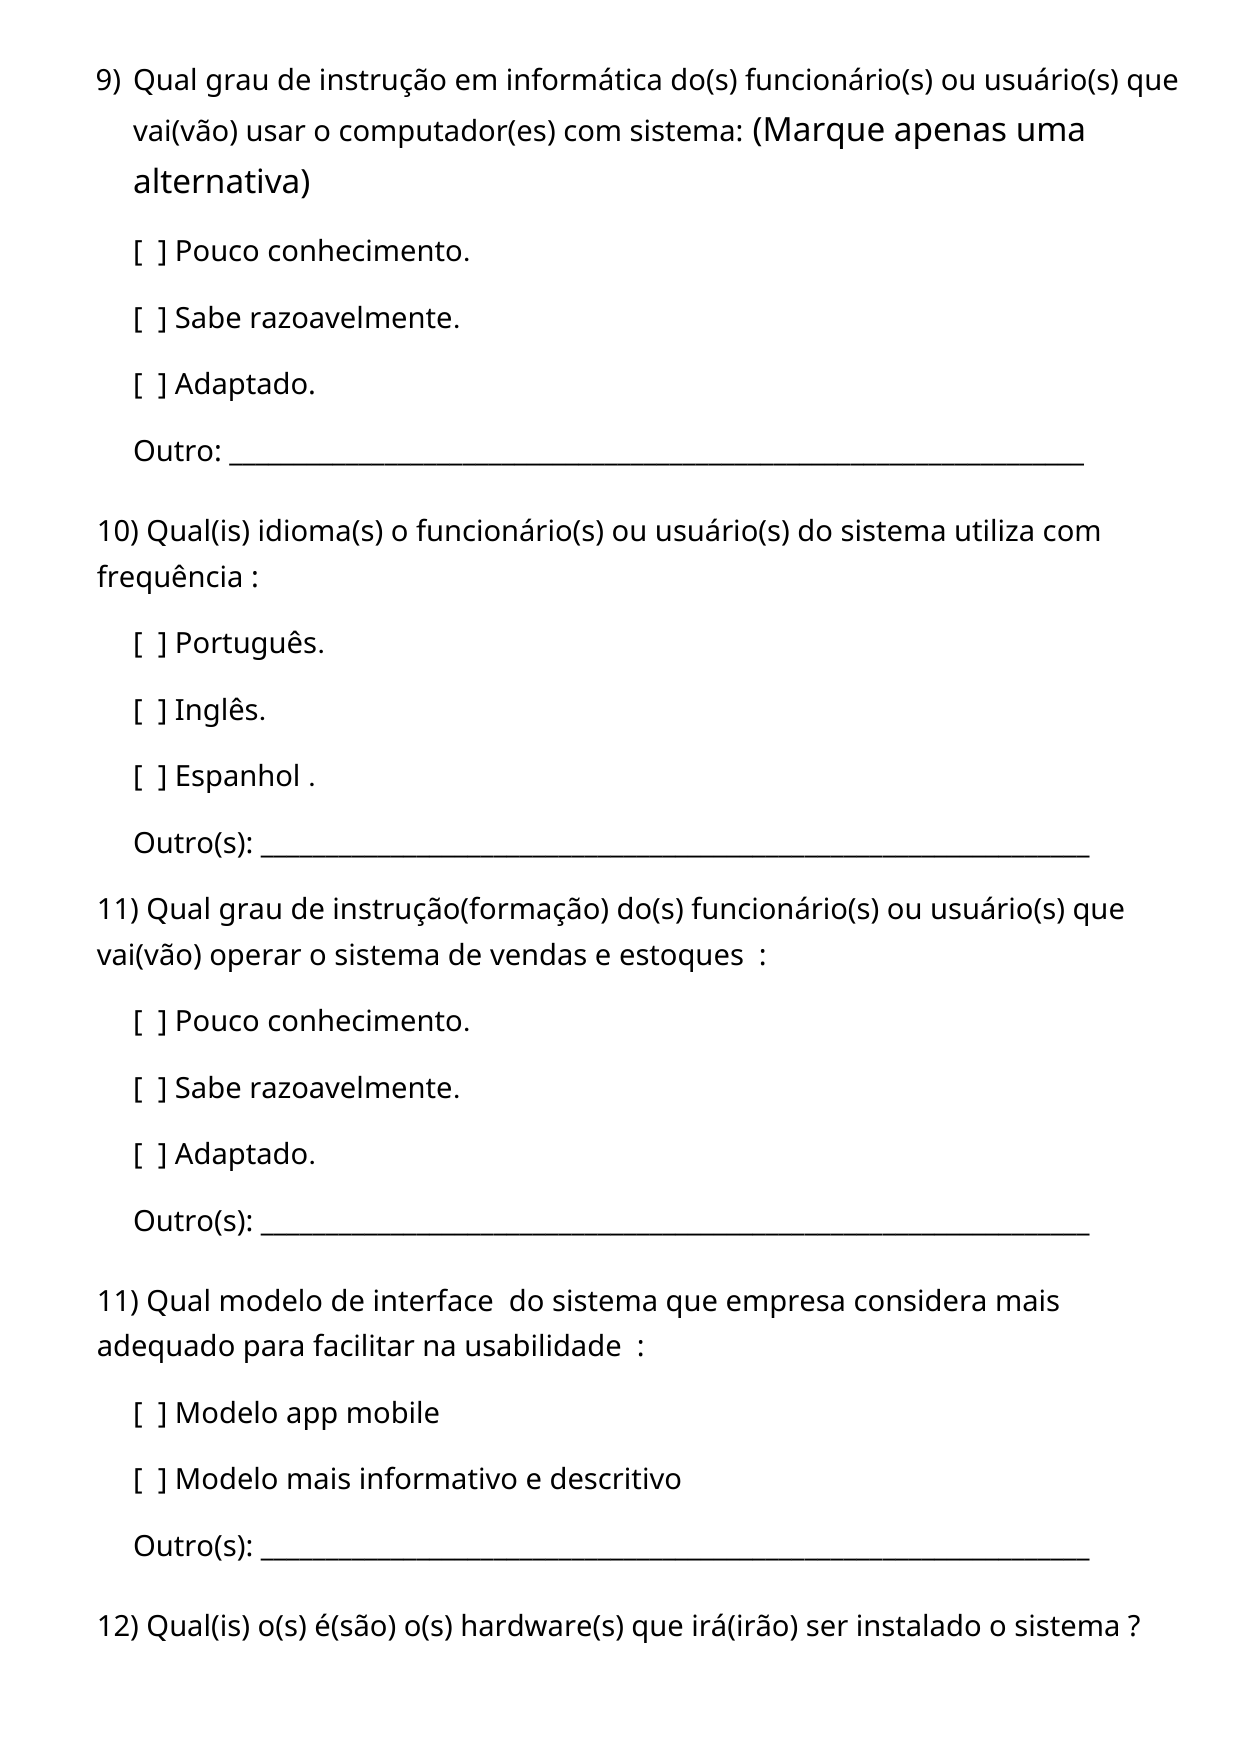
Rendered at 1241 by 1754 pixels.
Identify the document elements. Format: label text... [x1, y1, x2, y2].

text [ ] Sabe razoavelmente. [133, 297, 1181, 337]
text [ ] Adaptado. [133, 364, 1181, 403]
text [ ] Inglês. [133, 689, 1181, 729]
text [ ] Modelo mais informativo e descritivo [133, 1459, 1181, 1498]
text [ ] Sabe razoavelmente. [133, 1067, 1181, 1107]
text 10) Qual(is) idioma(s) o funcionário(s) ou usuário(s) do sistema utiliza com frequência : [97, 510, 1181, 596]
text [ ] Espanhol . [133, 755, 1181, 795]
text 11) Qual grau de instrução(formação) do(s) funcionário(s) ou usuário(s) que vai(vão) operar o sistema de vendas e estoques : [97, 888, 1181, 974]
text [ ] Pouco conhecimento. [133, 231, 1181, 270]
text Outro: __________________________________________________________________ [133, 430, 1181, 470]
text Outro(s): ________________________________________________________________ [133, 1525, 1181, 1565]
text [ ] Adaptado. [133, 1133, 1181, 1173]
text Outro(s): ________________________________________________________________ [133, 1200, 1181, 1239]
text [ ] Pouco conhecimento. [133, 1000, 1181, 1040]
text Outro(s): ________________________________________________________________ [133, 822, 1181, 862]
text [ ] Português. [133, 622, 1181, 662]
text 11) Qual modelo de interface do sistema que empresa considera mais adequado para facilitar na usabilidade : [97, 1280, 1181, 1365]
text [ ] Modelo app mobile [133, 1392, 1181, 1432]
list Qual grau de instrução em informática do(s) funcionário(s) ou usuário(s) que vai(vão) usar o computador(es) com sistema: (Marque apenas uma alternativa) [95, 59, 1181, 203]
text 12) Qual(is) o(s) é(são) o(s) hardware(s) que irá(irão) ser instalado o sistema ? [97, 1605, 1181, 1645]
